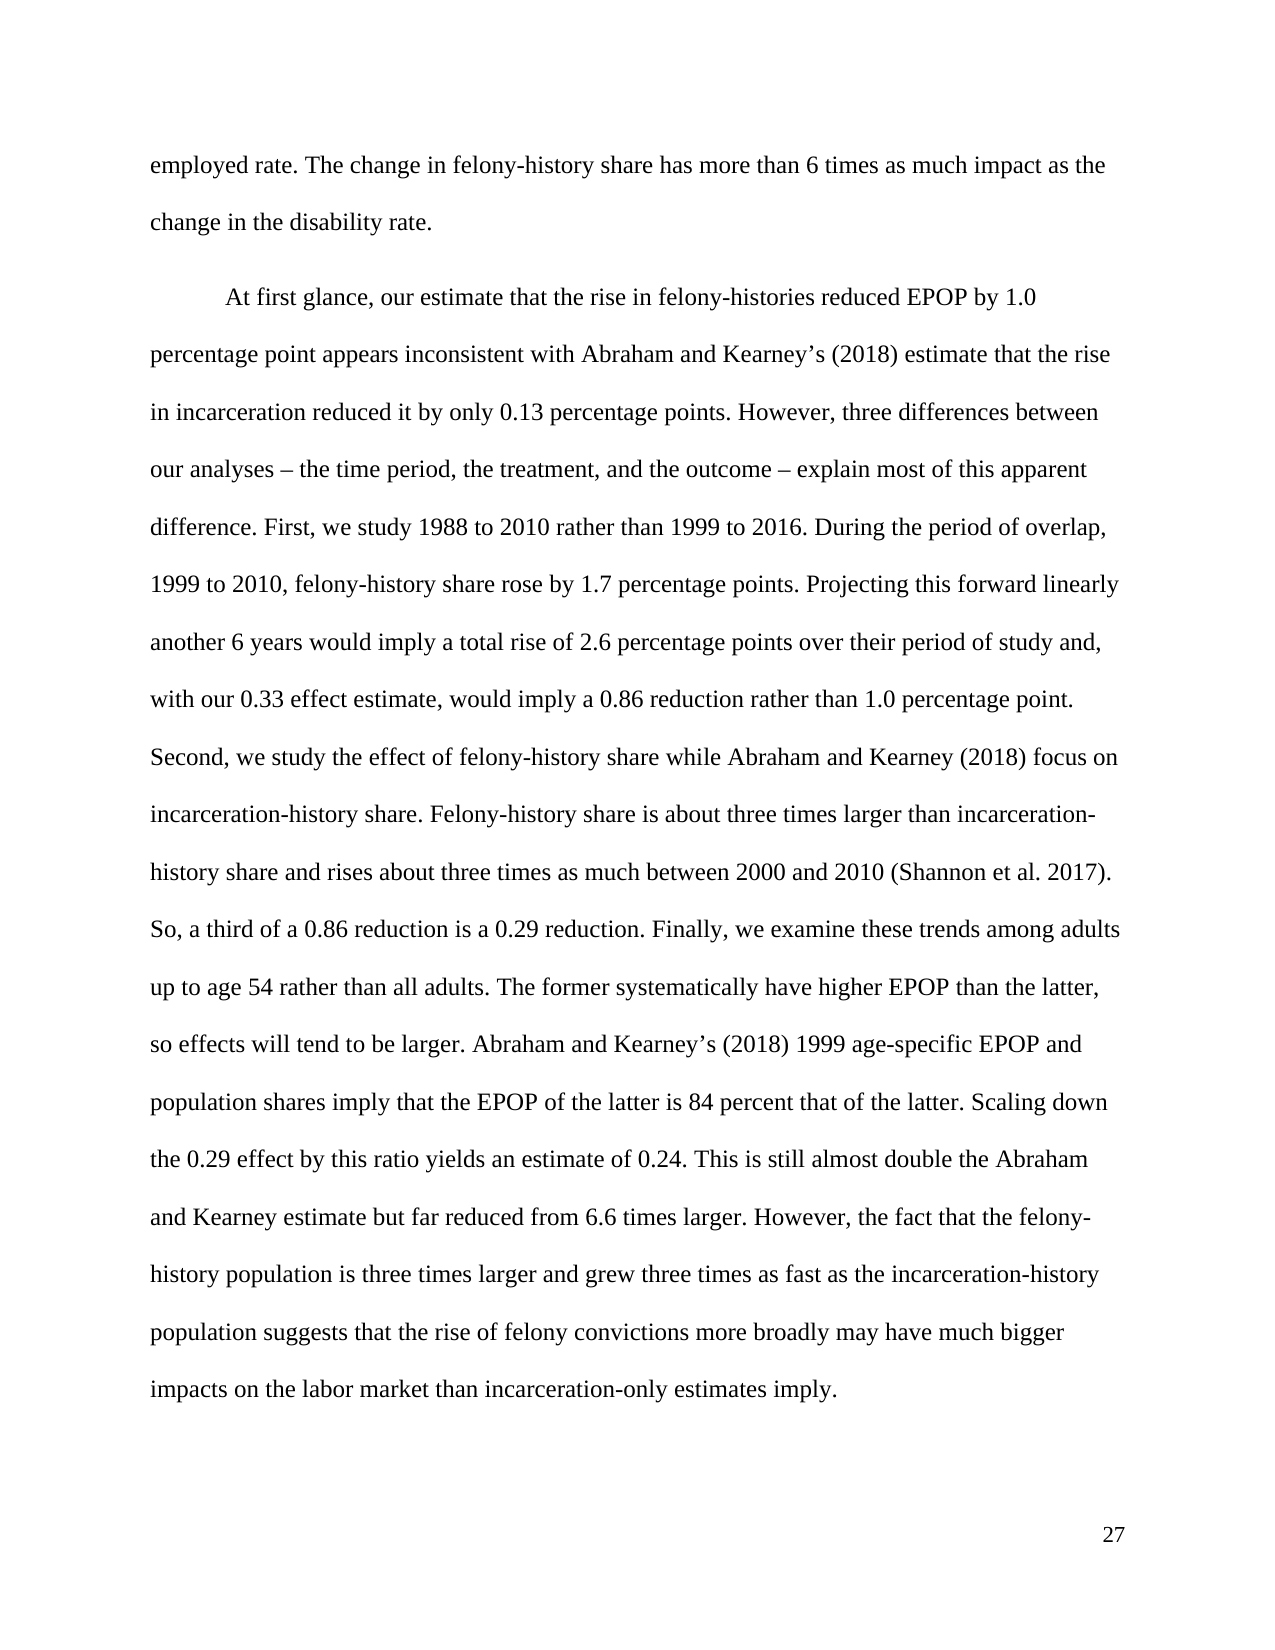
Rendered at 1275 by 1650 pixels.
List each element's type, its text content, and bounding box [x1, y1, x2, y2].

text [150, 150, 1125, 236]
text At first glance, our estimate that the rise in felony-histories reduced EPOP by 1.0 percentage point appears inconsistent with Abraham and Kearney’s (2018) estimate that the rise in incarceration reduced it by only 0.13 percentage points. However, three differences between our analyses – the time period, the treatment, and the outcome – explain most of this apparent difference. First, we study 1988 to 2010 rather than 1999 to 2016. During the period of overlap, 1999 to 2010, felony-history share rose by 1.7 percentage points. Projecting this forward linearly another 6 years would imply a total rise of 2.6 percentage points over their period of study and, with our 0.33 effect estimate, would imply a 0.86 reduction rather than 1.0 percentage point. Second, we study the effect of felony-history share while Abraham and Kearney (2018) focus on incarceration-history share. Felony-history share is about three times larger than incarceration-history share and rises about three times as much between 2000 and 2010 (Shannon et al. 2017). So, a third of a 0.86 reduction is a 0.29 reduction. Finally, we examine these trends among adults up to age 54 rather than all adults. The former systematically have higher EPOP than the latter, so effects will tend to be larger. Abraham and Kearney’s (2018) 1999 age-specific EPOP and population shares imply that the EPOP of the latter is 84 percent that of the latter. Scaling down the 0.29 effect by this ratio yields an estimate of 0.24. This is still almost double the Abraham and Kearney estimate but far reduced from 6.6 times larger. However, the fact that the felony-history population is three times larger and grew three times as fast as the incarceration-history population suggests that the rise of felony convictions more broadly may have much bigger impacts on the labor market than incarceration-only estimates imply. [150, 282, 1125, 1403]
